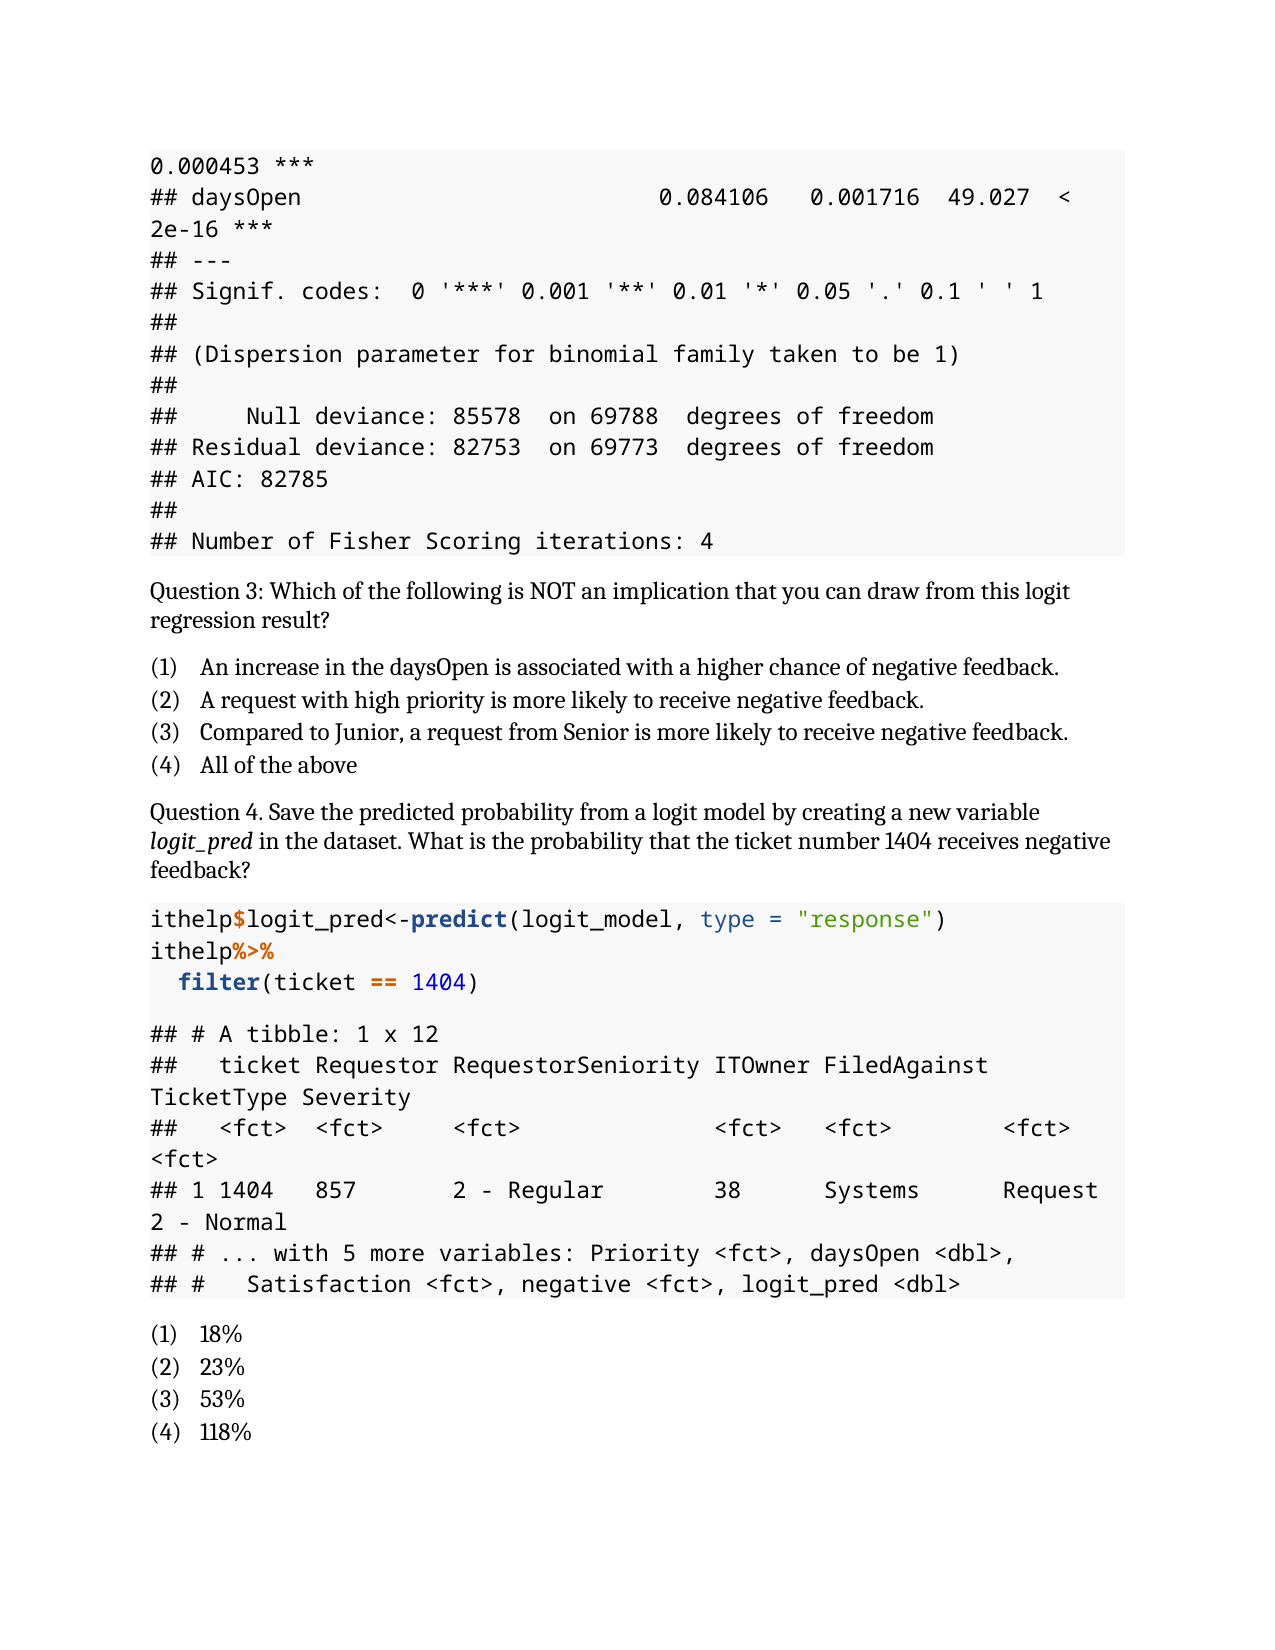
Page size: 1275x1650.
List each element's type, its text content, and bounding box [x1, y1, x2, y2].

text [150, 150, 1125, 556]
list All of the above [150, 751, 1125, 779]
list A request with high priority is more likely to receive negative feedback. [150, 686, 1125, 714]
list 118% [150, 1417, 1125, 1446]
list 18% [150, 1320, 1125, 1349]
list Compared to Junior, a request from Senior is more likely to receive negative feedback. [150, 718, 1125, 747]
text ithelp$logit_pred<-predict(logit_model, type = "response") ithelp%>% filter(ticket == 1404) [150, 903, 1125, 997]
text Question 4. Save the predicted probability from a logit model by creating a new variable logit_pred in the dataset. What is the probability that the ticket number 1404 receives negative feedback? [150, 798, 1125, 884]
list An increase in the daysOpen is associated with a higher chance of negative feedback. [150, 653, 1125, 682]
list 53% [150, 1385, 1125, 1414]
text Question 3: Which of the following is NOT an implication that you can draw from this logit regression result? [150, 577, 1125, 634]
text ## # A tibble: 1 x 12 ## ticket Requestor RequestorSeniority ITOwner FiledAgainst TicketType Severity ## <fct> <fct> <fct> <fct> <fct> <fct> <fct> ## 1 1404 857 2 - Regular 38 Systems Request 2 - Normal ## # ... with 5 more variables: Priority <fct>, daysOpen <dbl>, ## # Satisfaction <fct>, negative <fct>, logit_pred <dbl> [150, 1018, 1125, 1299]
list 23% [150, 1352, 1125, 1381]
